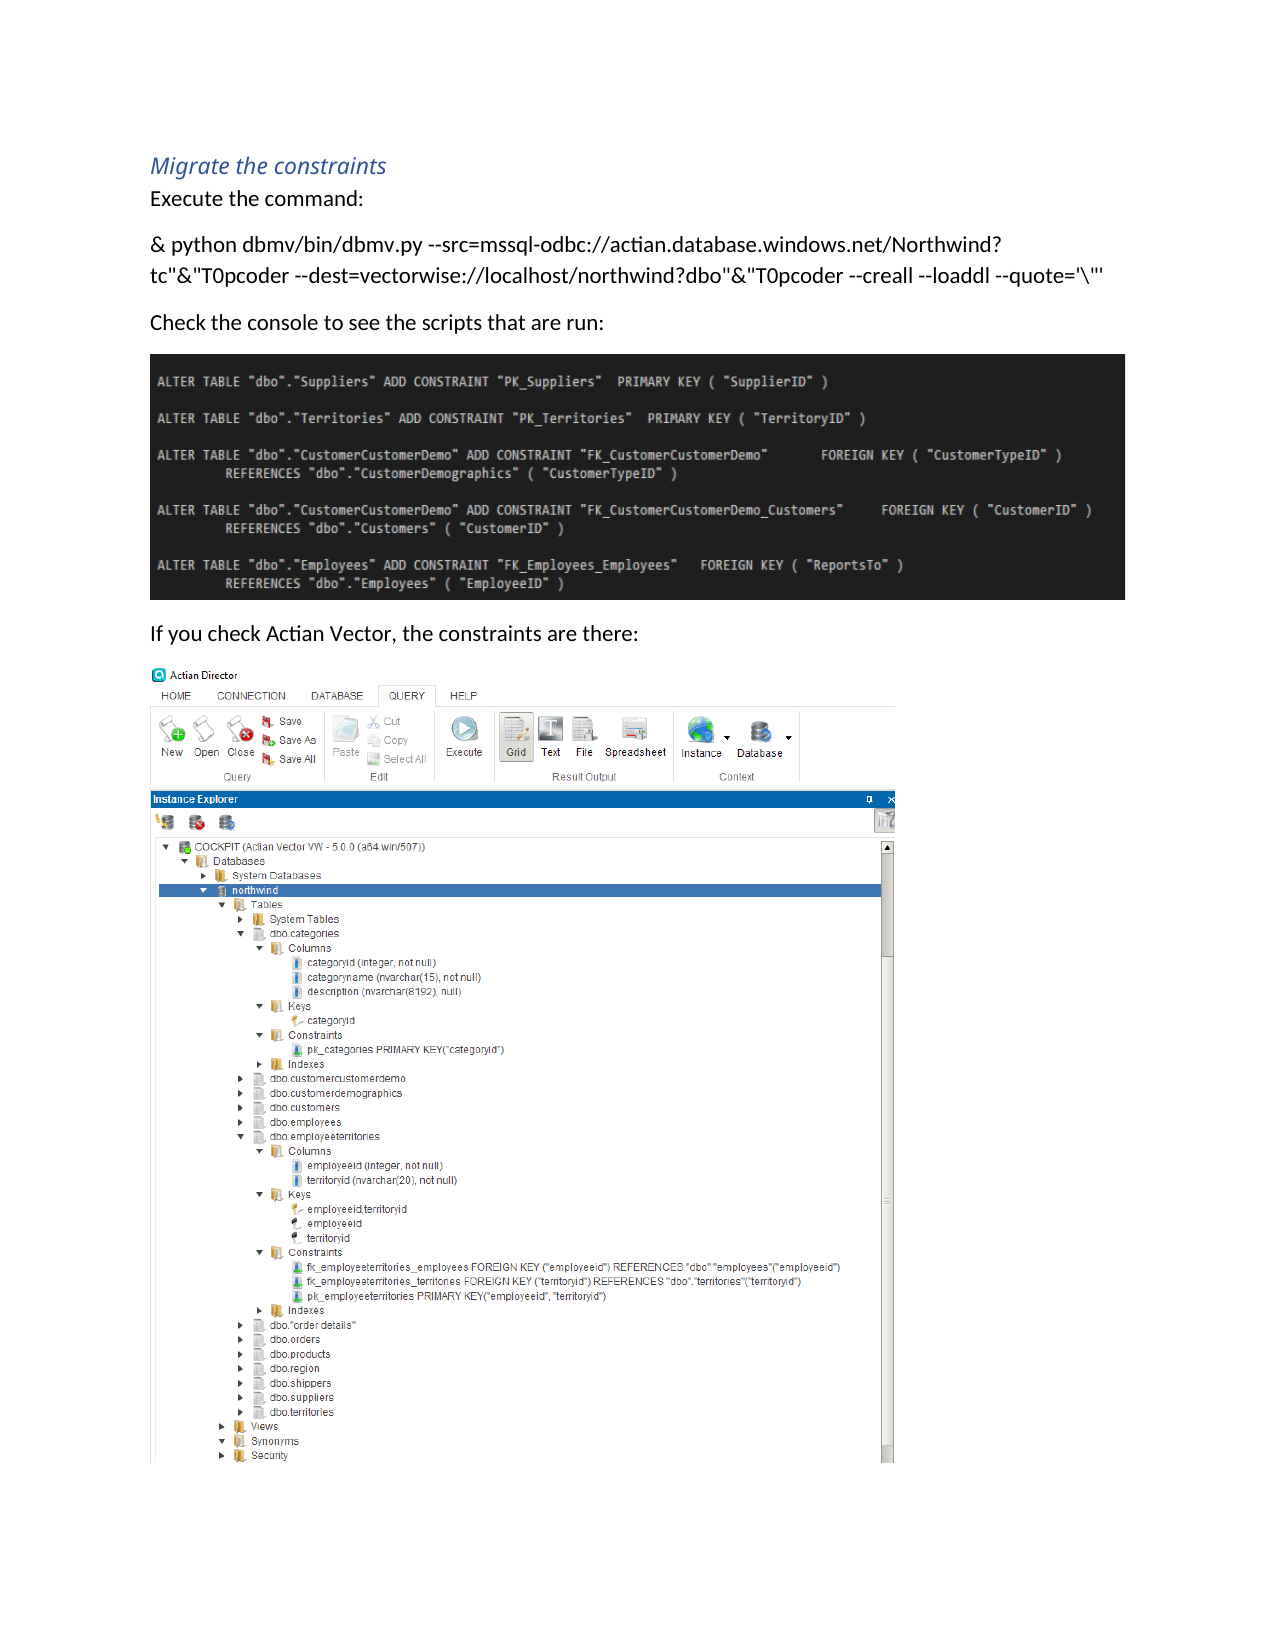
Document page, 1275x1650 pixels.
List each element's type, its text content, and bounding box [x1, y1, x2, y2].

subtitle Migrate the constraints [150, 150, 1125, 181]
text Execute the command: [150, 184, 1125, 212]
picture [150, 354, 1125, 600]
text & python dbmv/bin/dbmv.py --src=mssql-odbc://actian.database.windows.net/Northwind?tc"&"T0pcoder --dest=vectorwise://localhost/northwind?dbo"&"T0pcoder --creall --loaddl --quote='\"' [150, 231, 1125, 289]
picture [150, 665, 895, 1463]
text Check the console to see the scripts that are run: [150, 308, 1125, 336]
text If you check Actian Vector, the constraints are there: [150, 619, 1125, 647]
